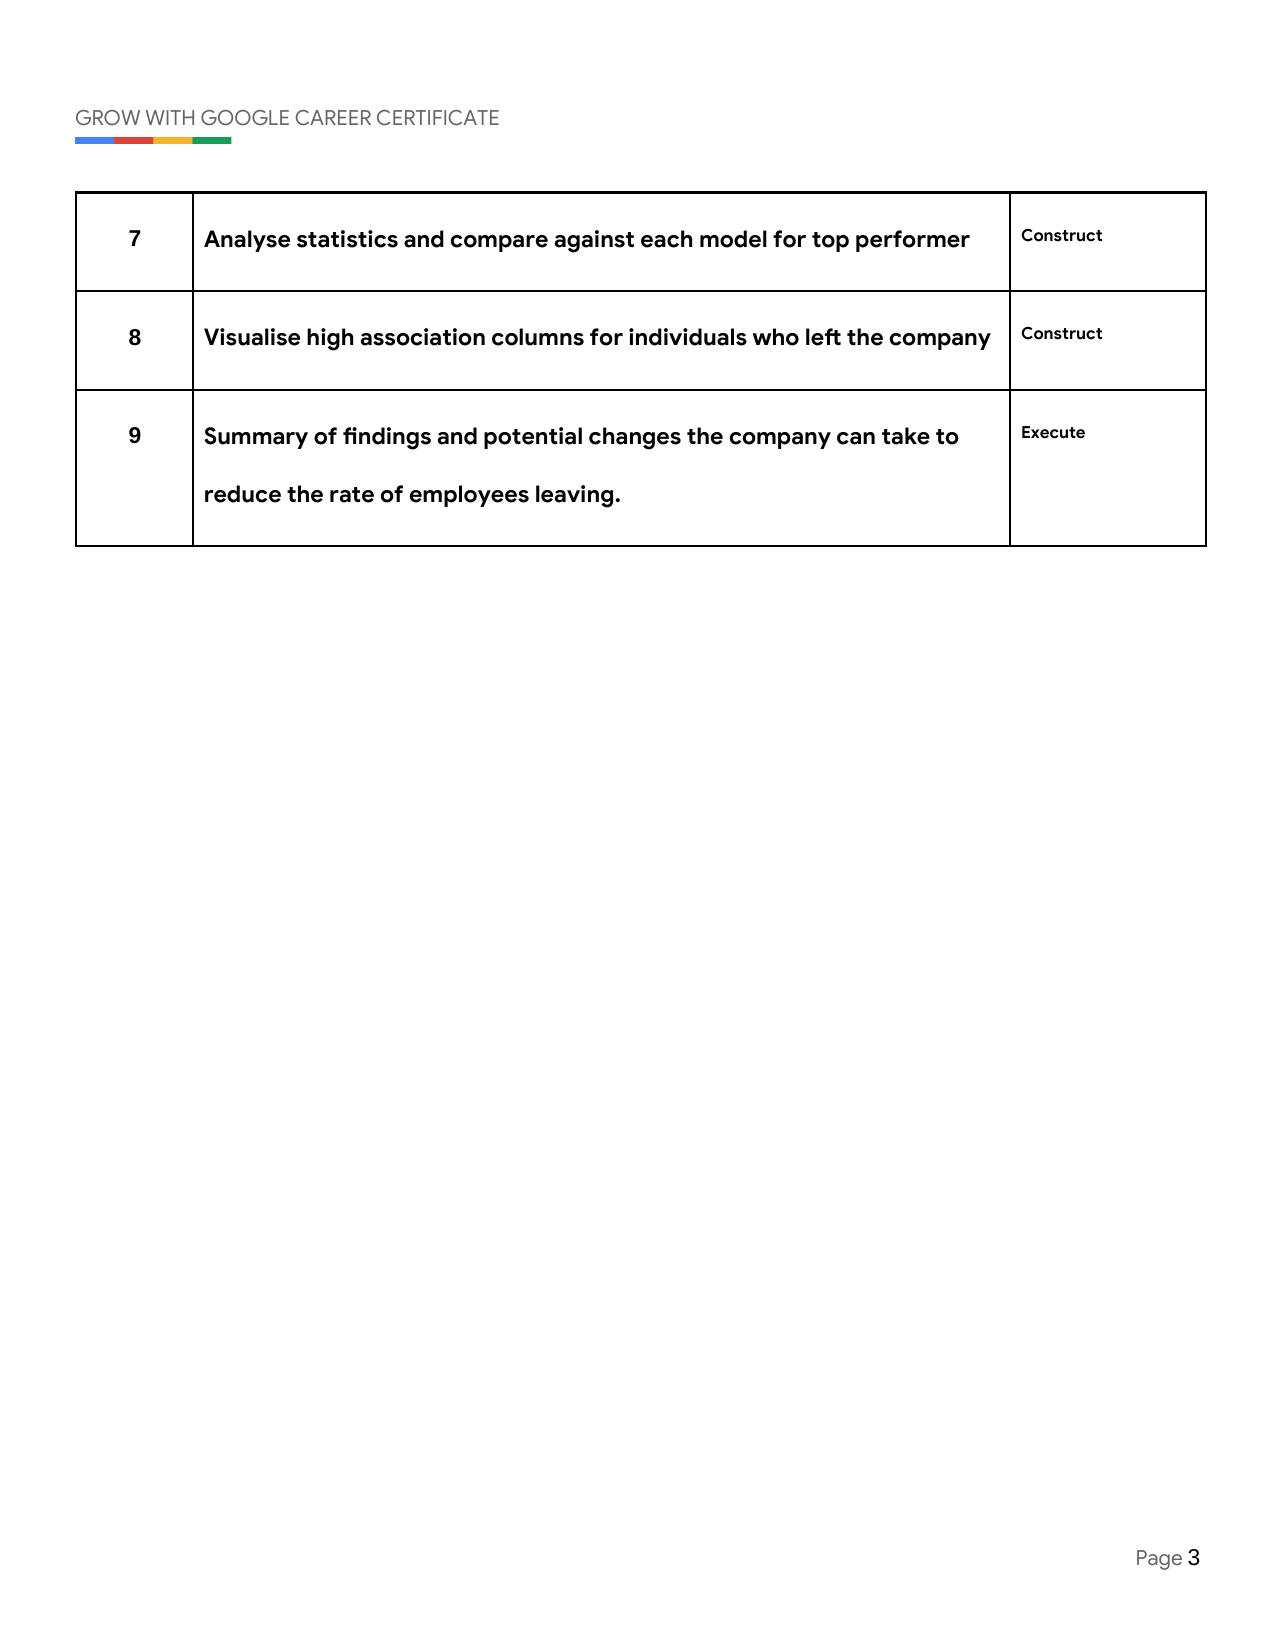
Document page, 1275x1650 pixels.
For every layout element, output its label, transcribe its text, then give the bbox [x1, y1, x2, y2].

table_cell Construct [1011, 292, 1205, 389]
table_cell Analyse statistics and compare against each model for top performer [194, 194, 1009, 290]
table_cell 7 [77, 194, 192, 290]
picture [75, 137, 232, 144]
table_cell Summary of findings and potential changes the company can take to reduce the rate of employees leaving. [194, 391, 1009, 545]
table_cell Construct [1011, 194, 1205, 290]
table_cell Visualise high association columns for individuals who left the company [194, 292, 1009, 389]
table_cell 8 [77, 292, 192, 389]
table_cell Execute [1011, 391, 1205, 545]
table_cell 9 [77, 391, 192, 545]
